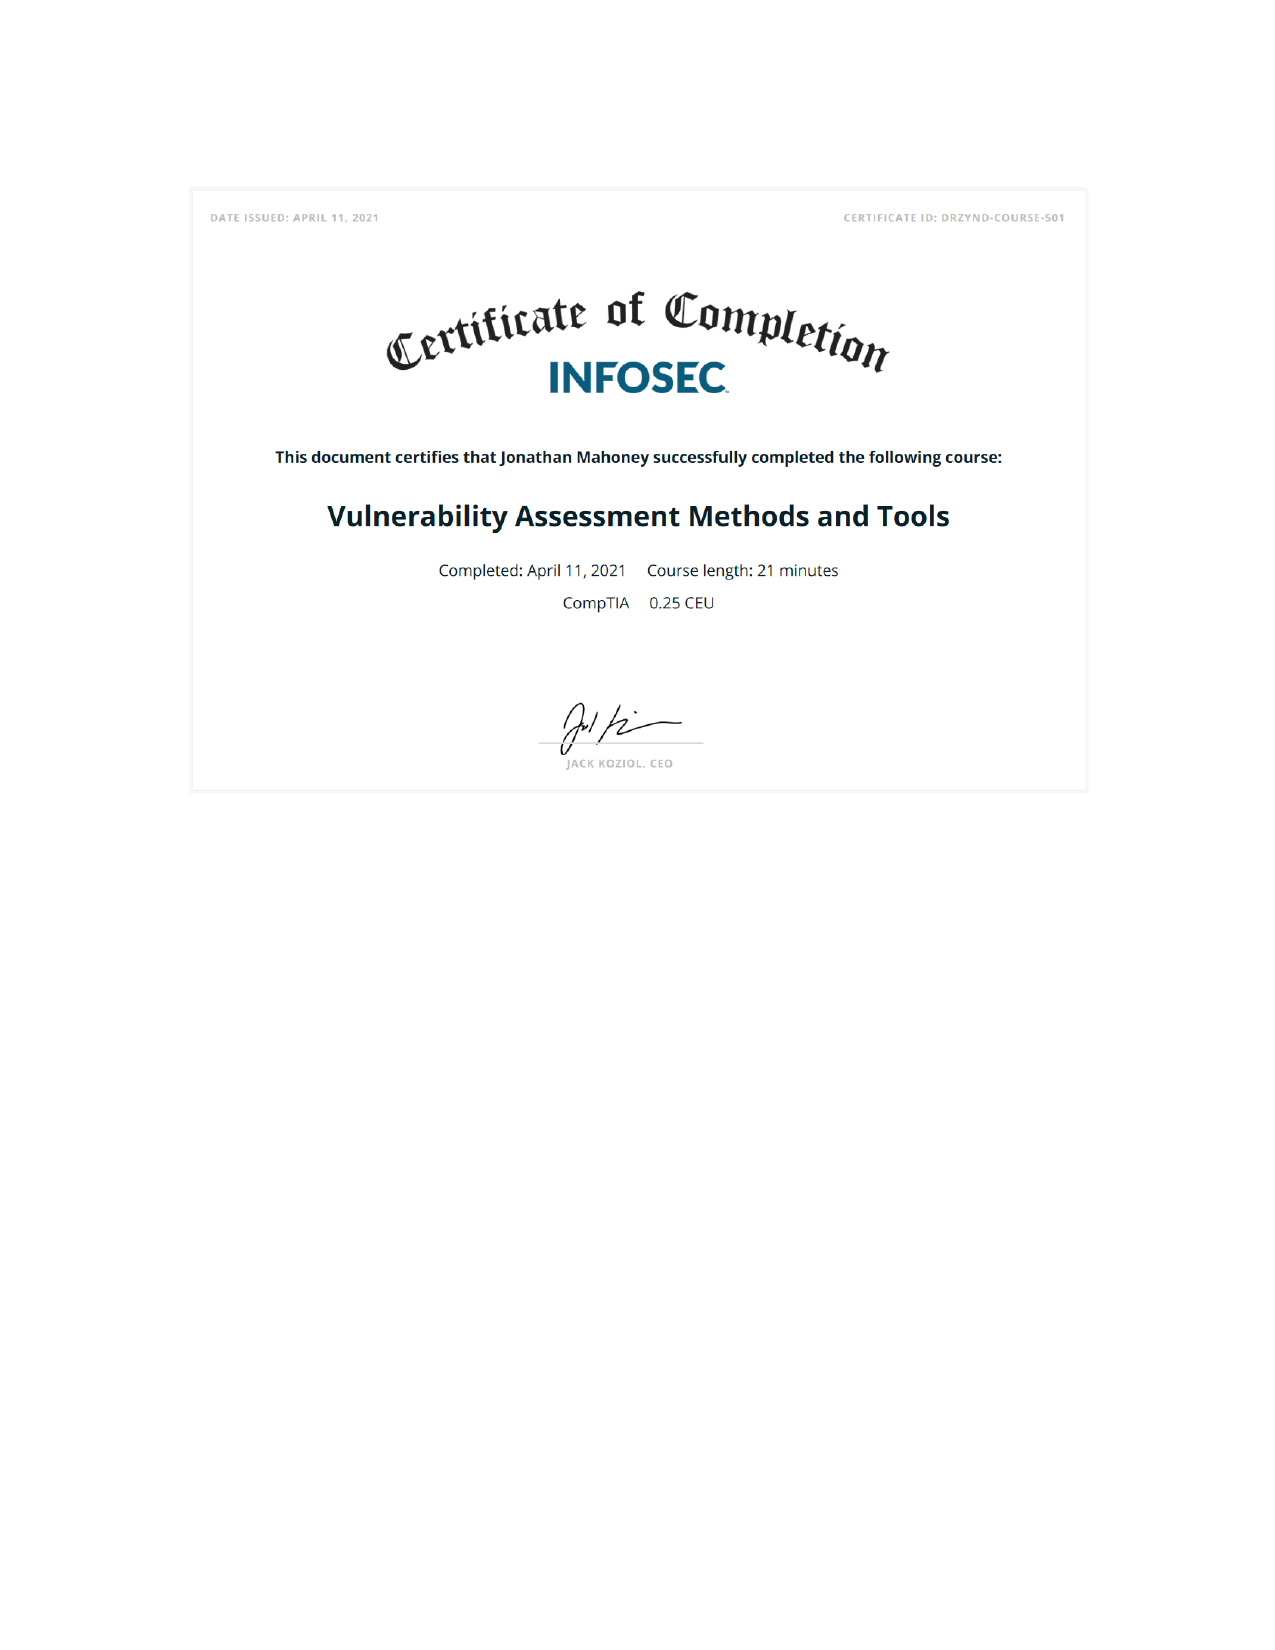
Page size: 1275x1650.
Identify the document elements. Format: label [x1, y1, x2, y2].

picture [150, 150, 1125, 839]
